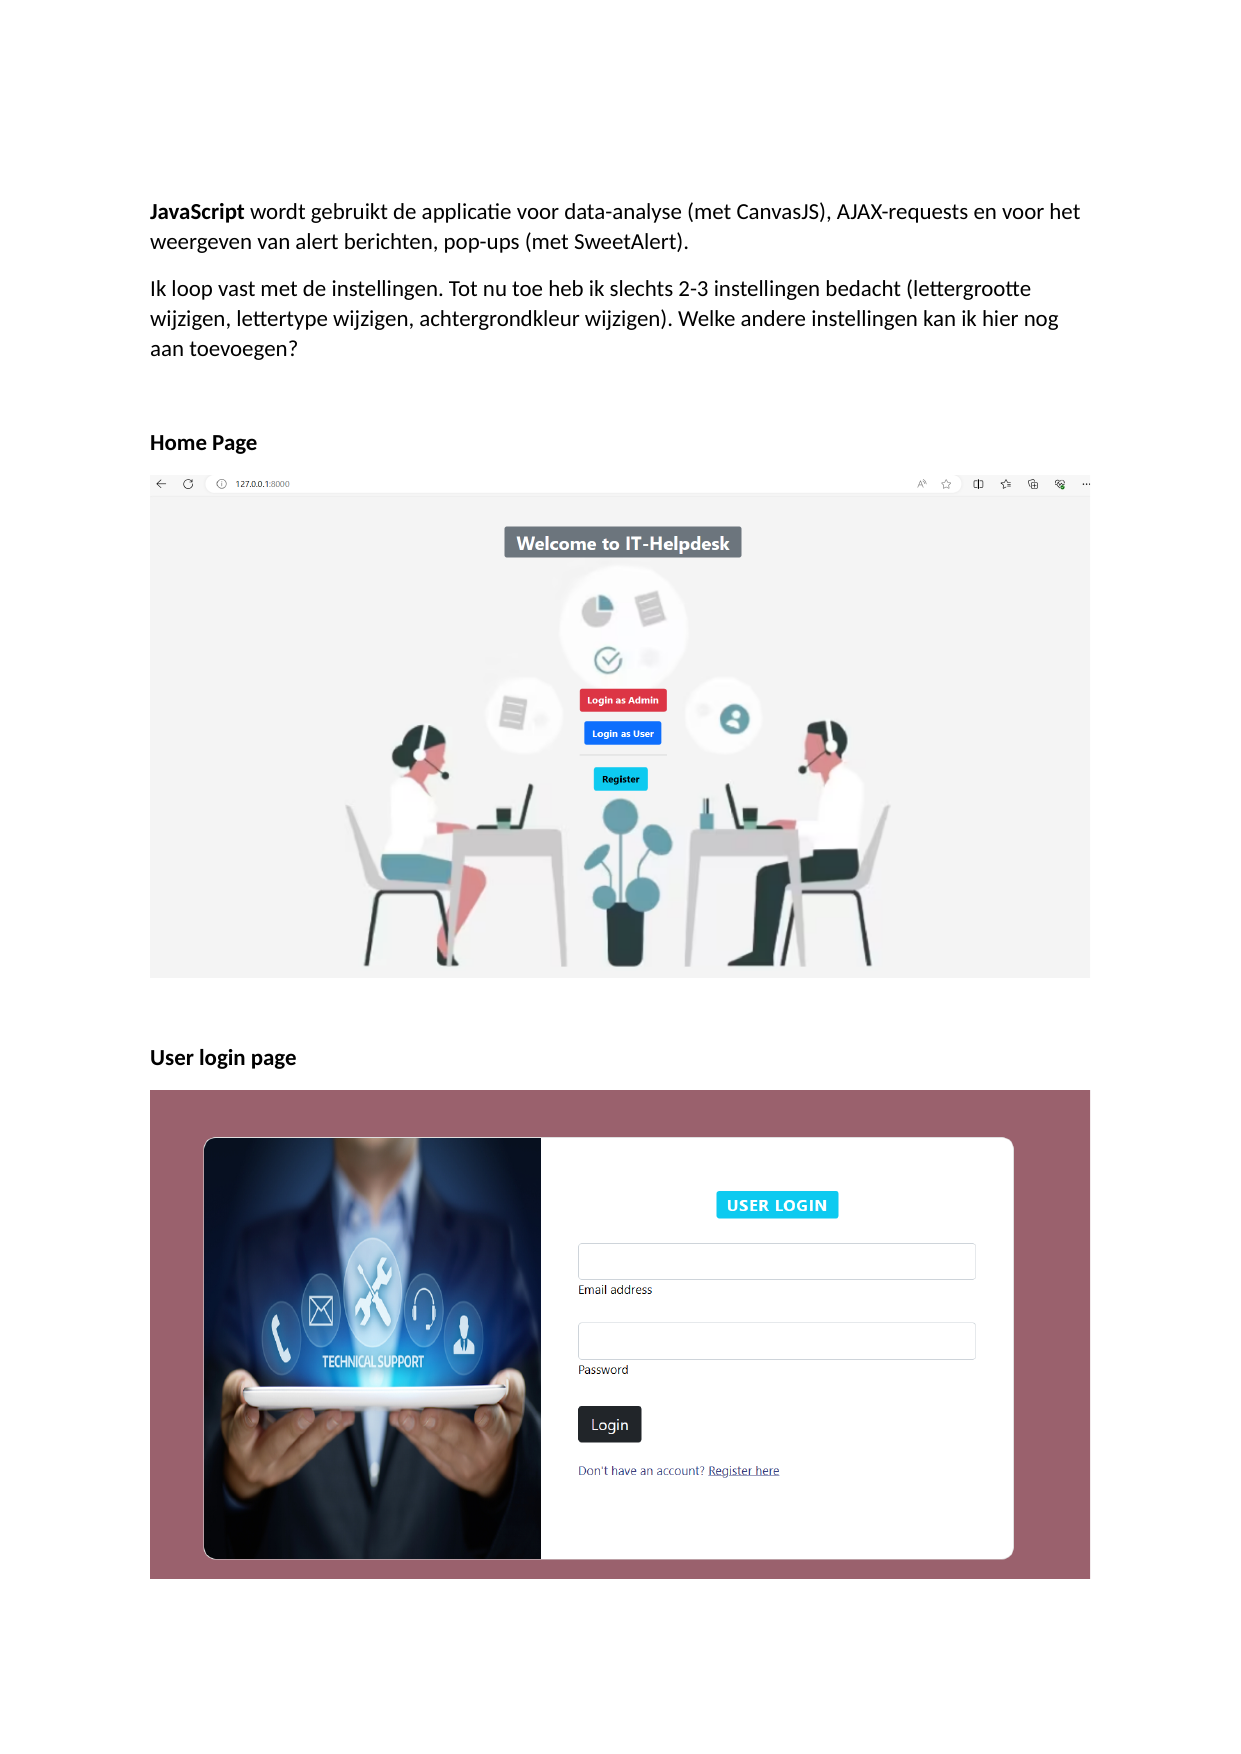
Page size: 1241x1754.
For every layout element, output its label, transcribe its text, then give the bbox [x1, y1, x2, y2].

text Ik loop vast met de instellingen. Tot nu toe heb ik slechts 2-3 instellingen bedacht (lettergrootte wijzigen, lettertype wijzigen, achtergrondkleur wijzigen). Welke andere instellingen kan ik hier nog aan toevoegen? [150, 274, 1090, 362]
text Home Page [150, 428, 1090, 456]
picture [150, 1090, 1091, 1579]
text User login page [150, 1043, 1090, 1072]
text JavaScript wordt gebruikt de applicatie voor data-analyse (met CanvasJS), AJAX-requests en voor het weergeven van alert berichten, pop-ups (met SweetAlert). [150, 197, 1090, 255]
picture [150, 475, 1091, 978]
